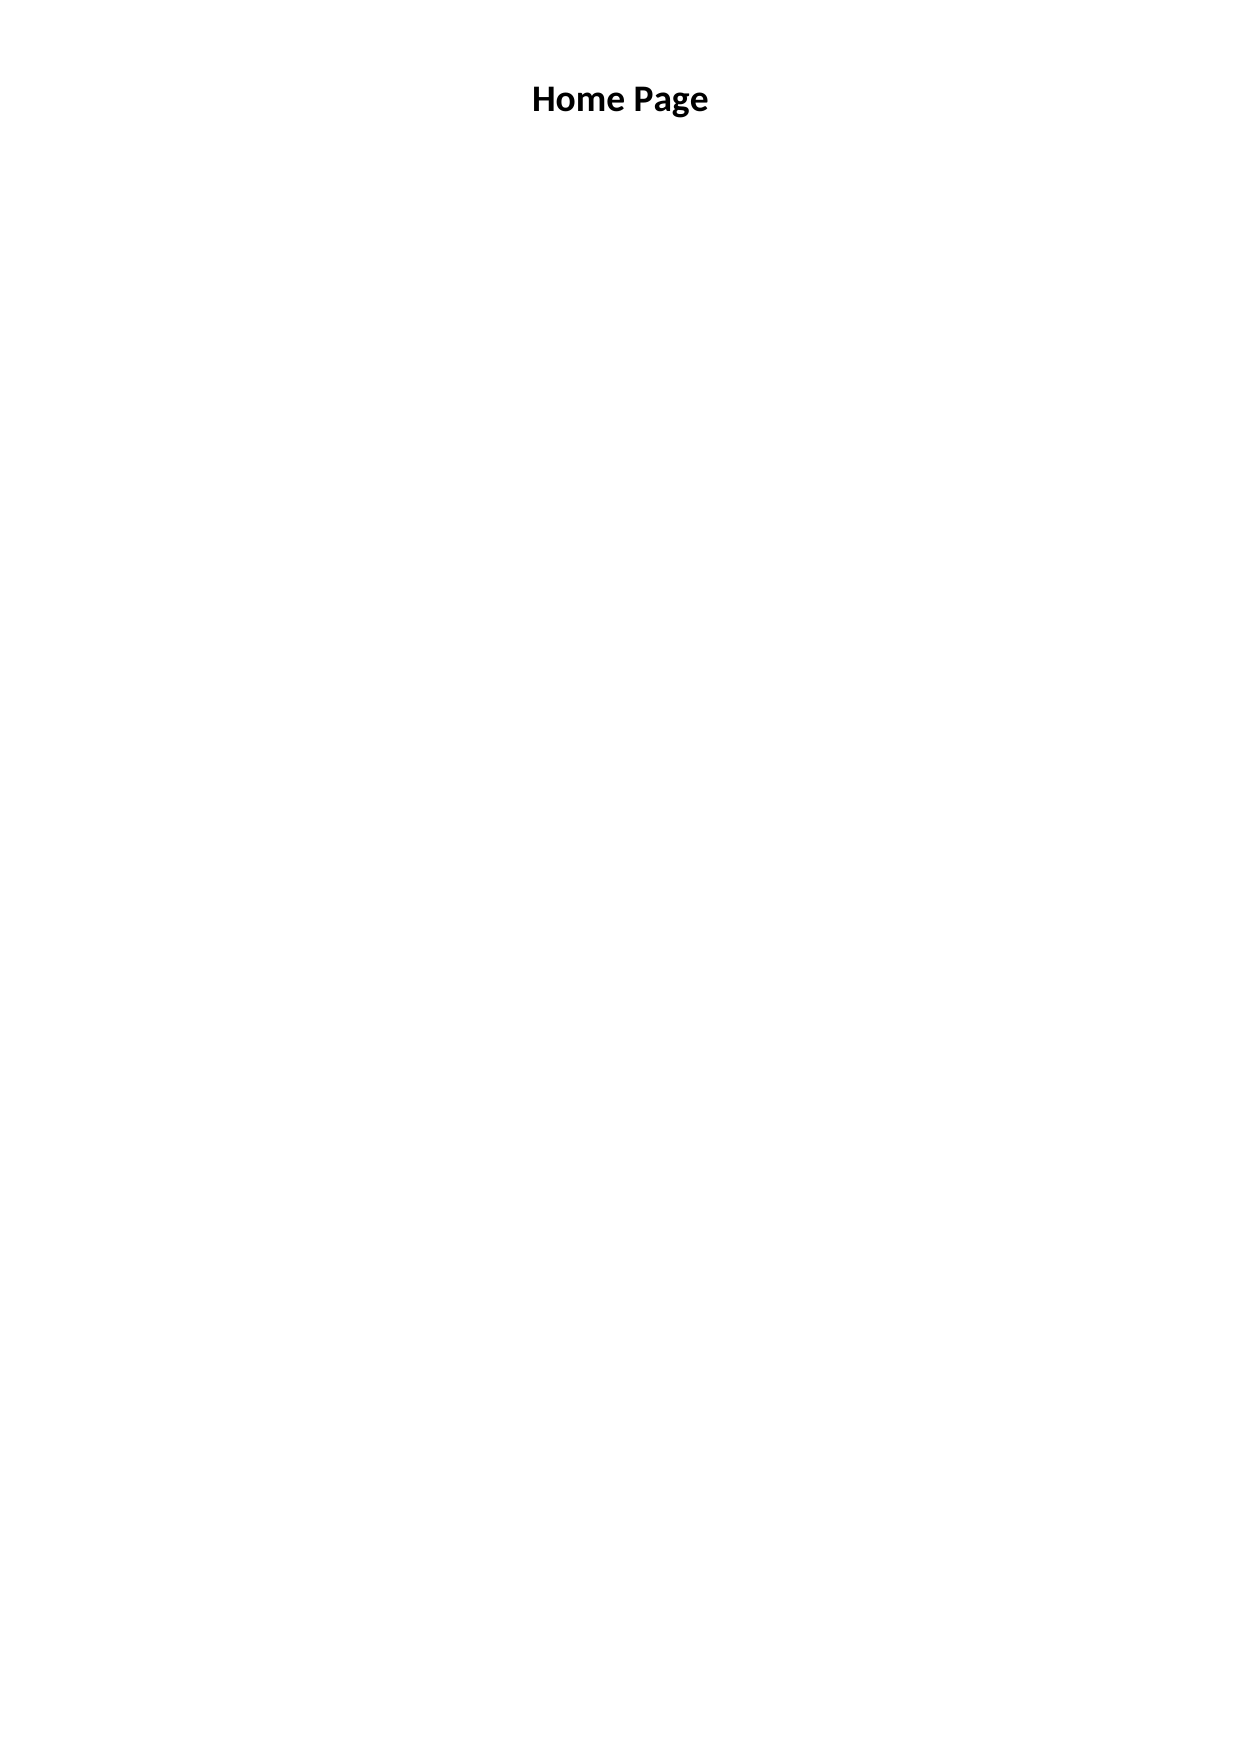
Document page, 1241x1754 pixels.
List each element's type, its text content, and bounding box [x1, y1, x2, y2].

text Home Page [75, 75, 1165, 121]
